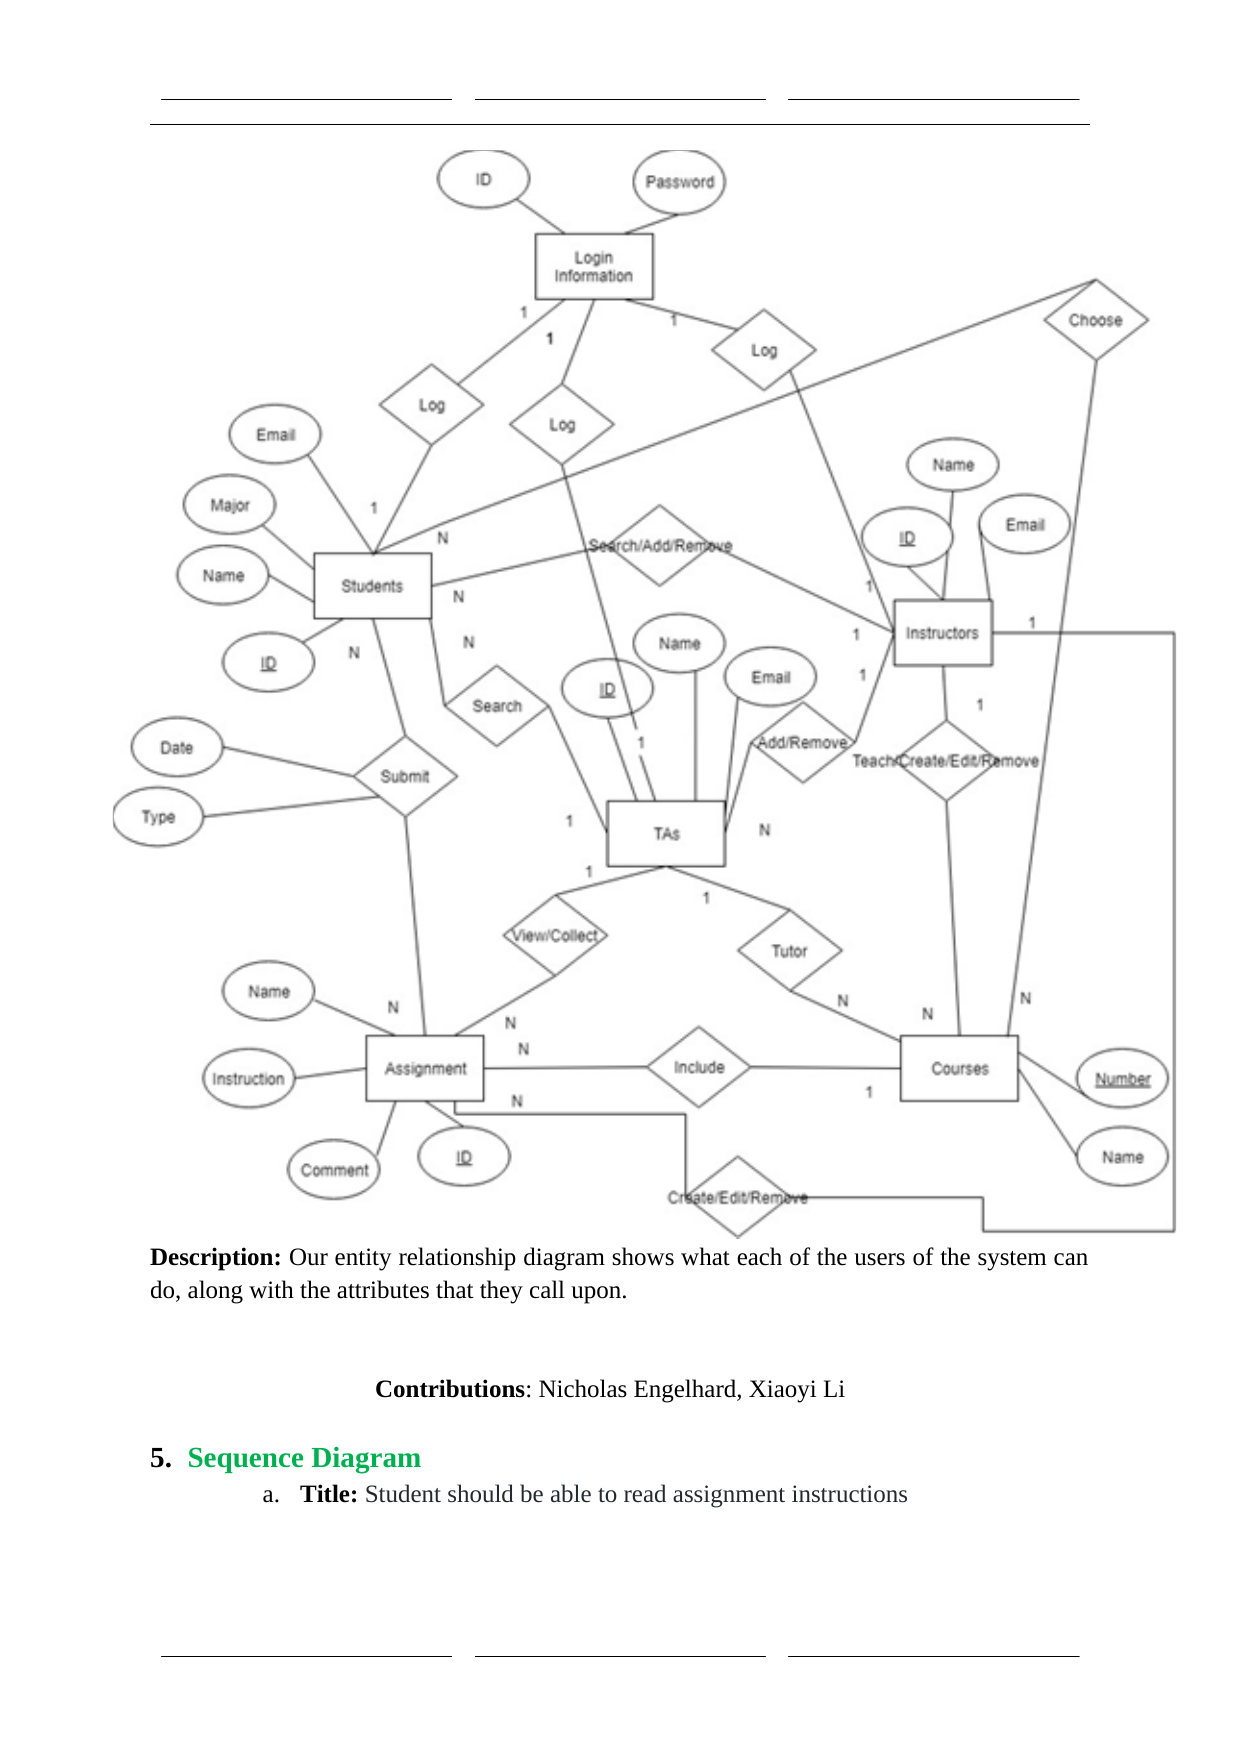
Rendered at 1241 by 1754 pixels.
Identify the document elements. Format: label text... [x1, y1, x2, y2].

text Contributions: Nicholas Engelhard, Xiaoyi Li [375, 1374, 1090, 1403]
picture [112, 150, 1177, 1239]
list Sequence Diagram [150, 1441, 1090, 1474]
text Description: Our entity relationship diagram shows what each of the users of the system can do, along with the attributes that they call upon. [150, 1242, 1090, 1304]
list Title: Student should be able to read assignment instructions [262, 1479, 1090, 1508]
